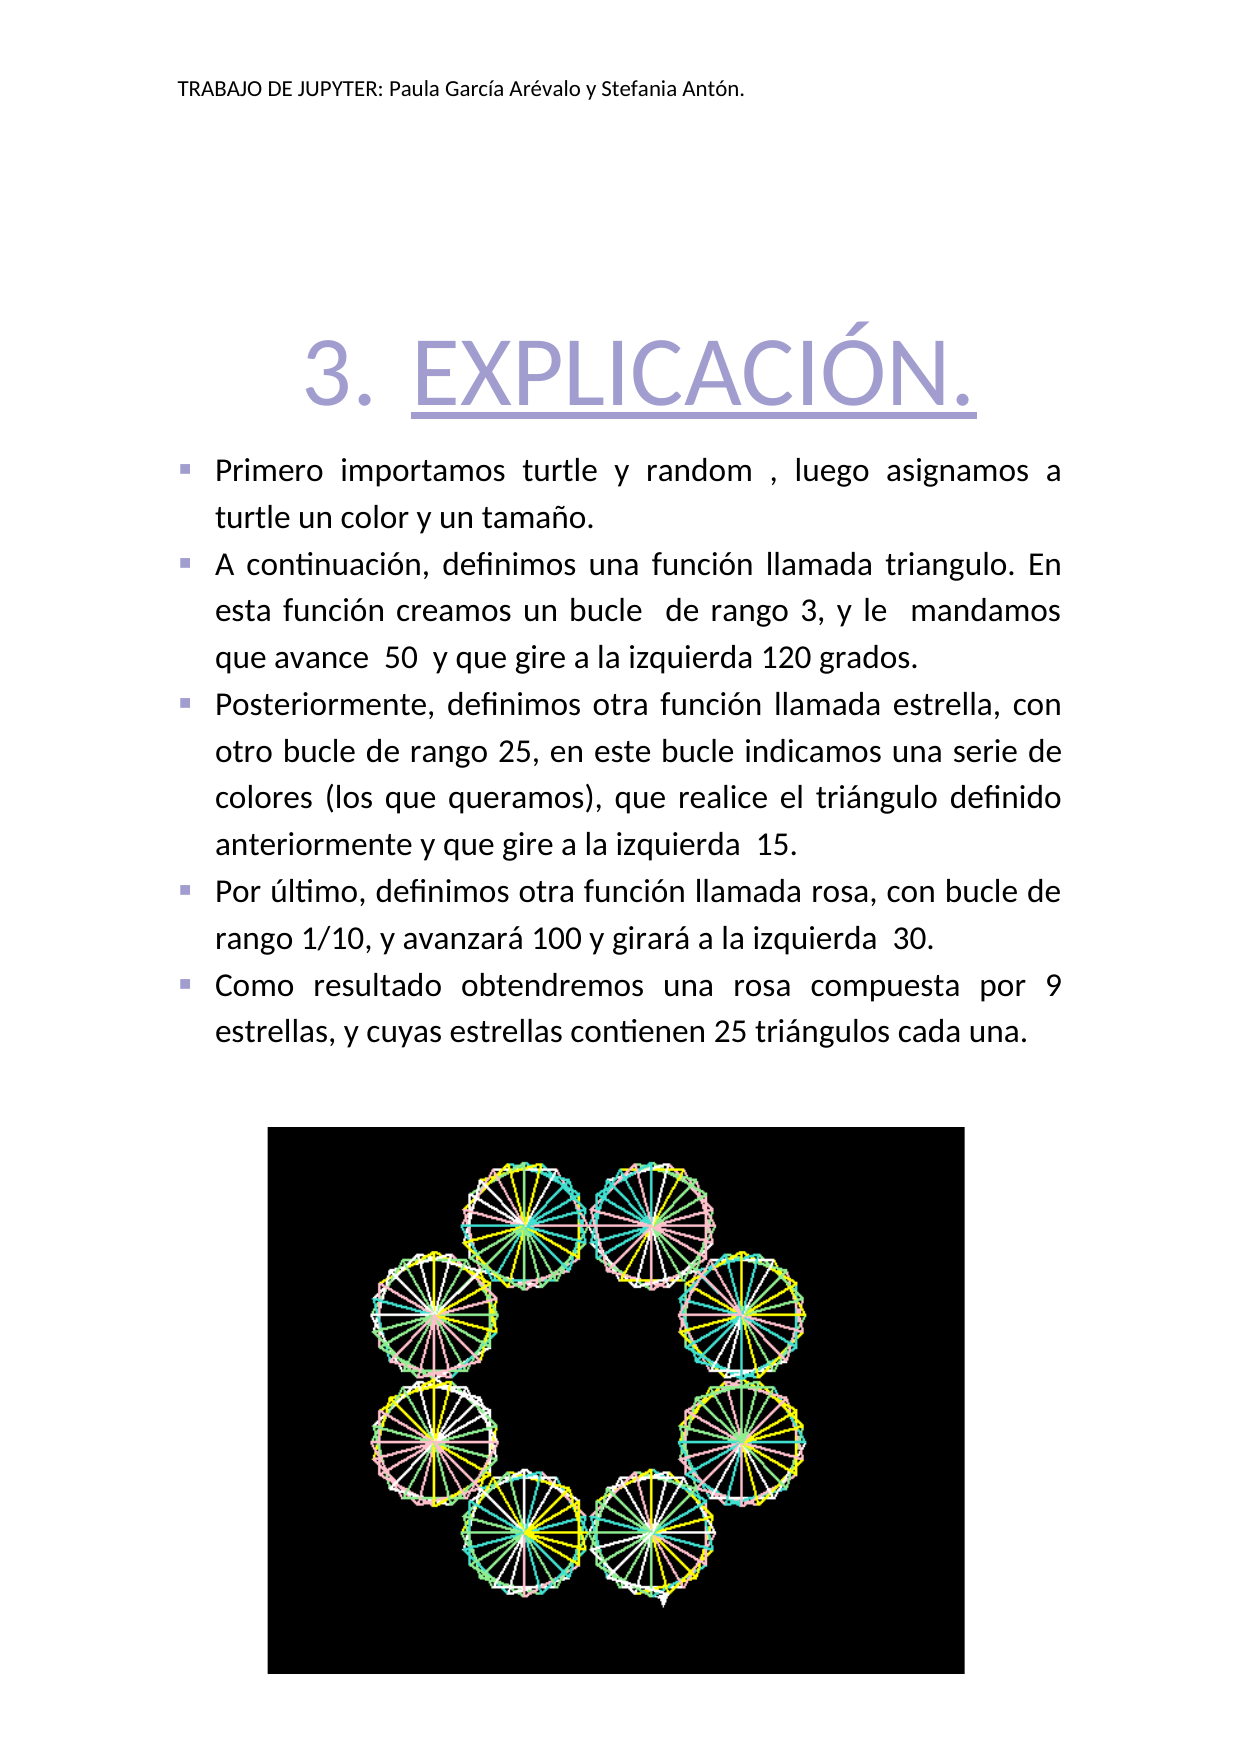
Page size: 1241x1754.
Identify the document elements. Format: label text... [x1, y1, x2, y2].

list EXPLICACIÓN. [215, 309, 1063, 431]
list Posteriormente, definimos otra función llamada estrella, con otro bucle de rango 25, en este bucle indicamos una serie de colores (los que queramos), que realice el triángulo definido anteriormente y que gire a la izquierda 15. [177, 683, 1063, 864]
list Como resultado obtendremos una rosa compuesta por 9 estrellas, y cuyas estrellas contienen 25 triángulos cada una. [177, 963, 1063, 1051]
list Por último, definimos otra función llamada rosa, con bucle de rango 1/10, y avanzará 100 y girará a la izquierda 30. [177, 870, 1063, 957]
list A continuación, definimos una función llamada triangulo. En esta función creamos un bucle de rango 3, y le mandamos que avance 50 y que gire a la izquierda 120 grados. [177, 543, 1063, 677]
list Primero importamos turtle y random , luego asignamos a turtle un color y un tamaño. [177, 449, 1063, 537]
